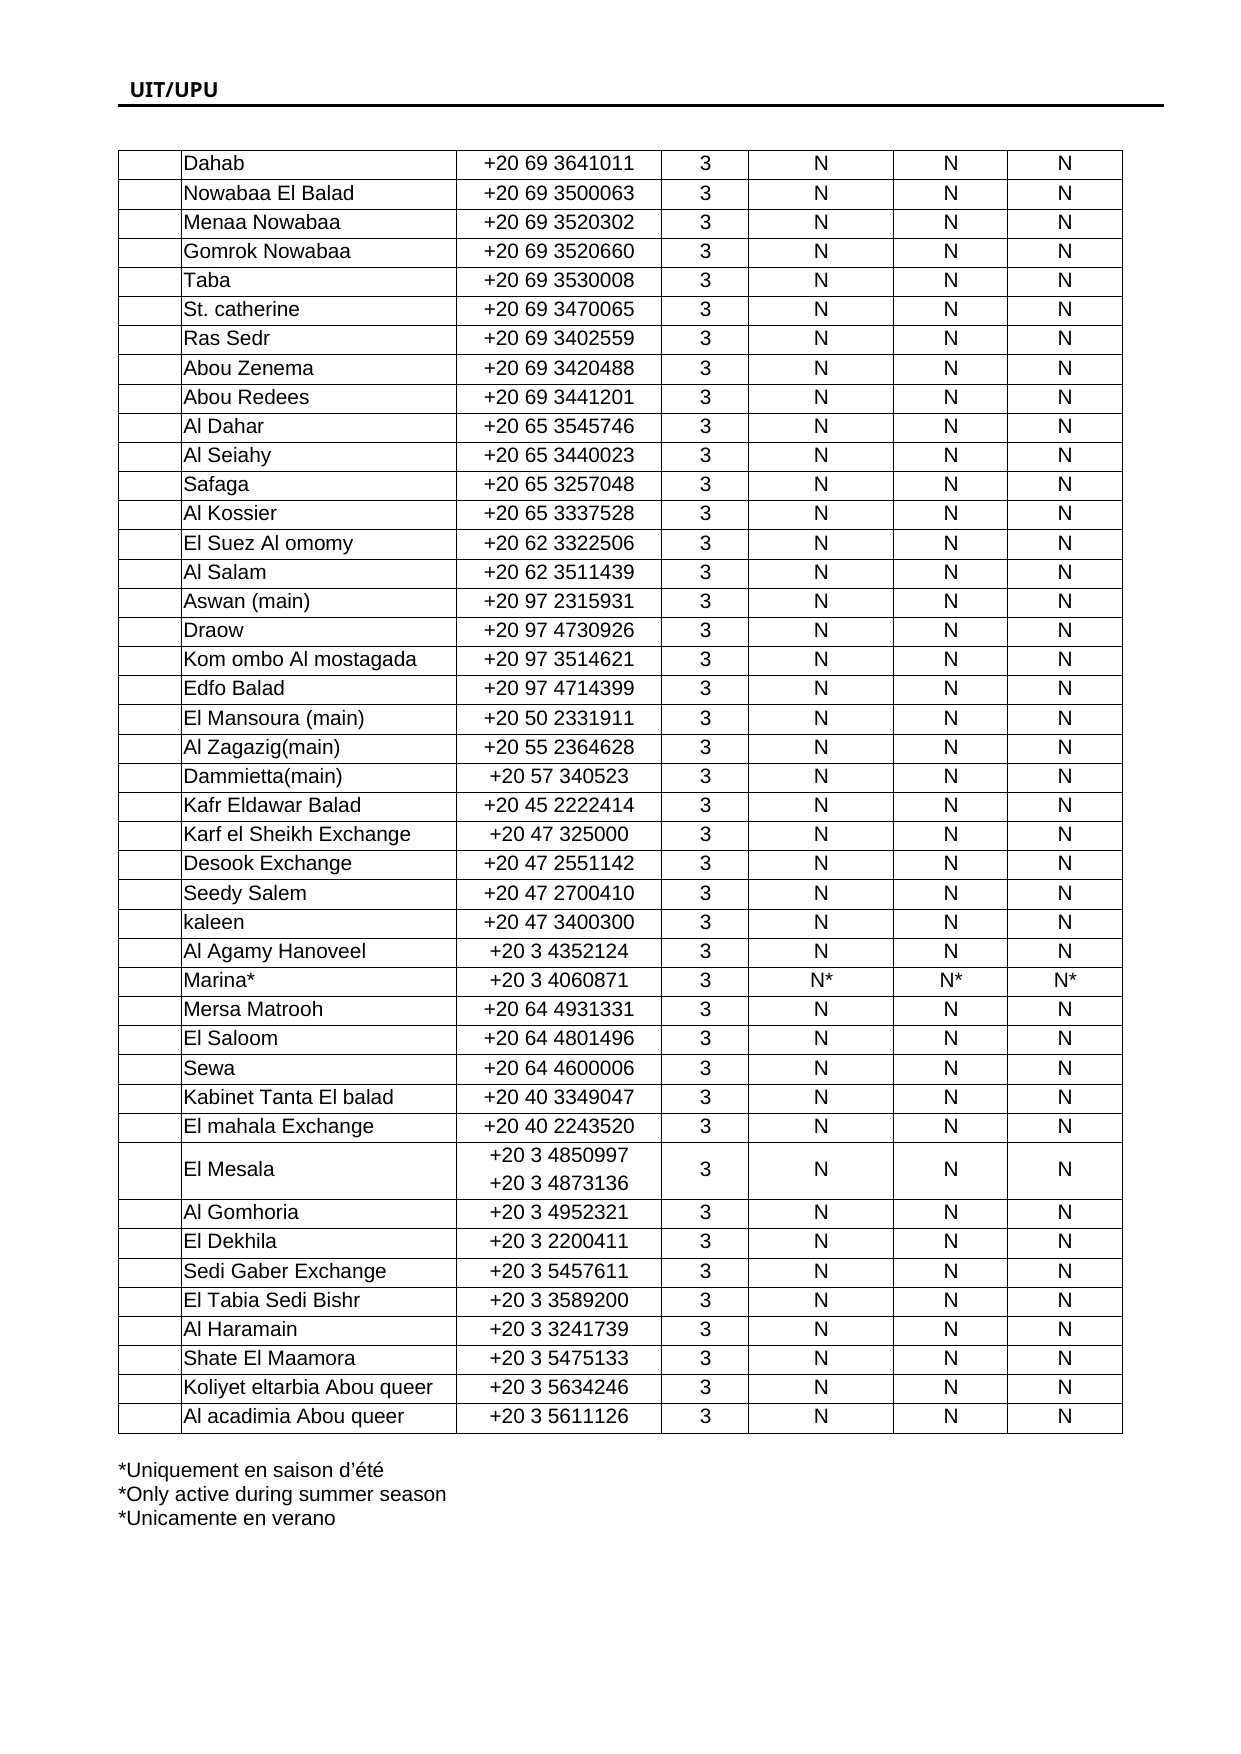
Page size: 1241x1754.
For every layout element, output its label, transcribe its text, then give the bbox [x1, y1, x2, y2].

table_cell N [749, 297, 893, 325]
table_cell Nowabaa El Balad [182, 180, 456, 208]
table_cell +20 45 2222414 [457, 793, 661, 821]
table_cell N [894, 1200, 1007, 1228]
table_cell Al Zagazig(main) [182, 735, 456, 763]
table_cell N [749, 851, 893, 879]
table_cell N [749, 997, 893, 1025]
table_cell +20 40 3349047 [457, 1085, 661, 1113]
table_cell Kafr Eldawar Balad [182, 793, 456, 821]
table_cell [119, 676, 181, 704]
table_cell N [1008, 210, 1122, 238]
table_cell N [1008, 851, 1122, 879]
table_cell N [894, 1346, 1007, 1374]
table_cell kaleen [182, 910, 456, 938]
table_cell N [1008, 939, 1122, 967]
table_cell N [749, 822, 893, 850]
table_cell N [894, 297, 1007, 325]
table_cell [119, 939, 181, 967]
table_cell N [1008, 1346, 1122, 1374]
table_cell 3 [662, 268, 748, 296]
table_cell +20 3 4850997 +20 3 4873136 [457, 1143, 661, 1199]
table_cell N [894, 676, 1007, 704]
table_cell N [749, 501, 893, 529]
table_cell +20 3 4060871 [457, 968, 661, 996]
table_cell N [749, 180, 893, 208]
table_cell N [894, 530, 1007, 558]
table_cell +20 69 3420488 [457, 355, 661, 383]
table_cell El mahala Exchange [182, 1114, 456, 1142]
table_cell +20 69 3641011 [457, 151, 661, 179]
table_cell N [749, 443, 893, 471]
table_cell 3 [662, 1085, 748, 1113]
table_cell N [894, 1026, 1007, 1054]
table_cell N [894, 210, 1007, 238]
table_cell N [749, 705, 893, 733]
table_cell Al acadimia Abou queer [182, 1404, 456, 1432]
table_cell El Dekhila [182, 1229, 456, 1257]
table_cell 3 [662, 793, 748, 821]
table_cell 3 [662, 385, 748, 413]
table_cell N [1008, 326, 1122, 354]
table_cell Desook Exchange [182, 851, 456, 879]
table_cell 3 [662, 676, 748, 704]
table_cell N [1008, 647, 1122, 675]
table_cell N [1008, 910, 1122, 938]
table_cell N [749, 1346, 893, 1374]
table_cell 3 [662, 880, 748, 908]
table_cell +20 47 3400300 [457, 910, 661, 938]
table_cell Koliyet eltarbia Abou queer [182, 1375, 456, 1403]
table_cell Dahab [182, 151, 456, 179]
table_cell +20 47 2551142 [457, 851, 661, 879]
table_cell N [894, 997, 1007, 1025]
table_cell [119, 355, 181, 383]
table_cell +20 47 2700410 [457, 880, 661, 908]
table_cell [119, 647, 181, 675]
table_cell N [749, 1055, 893, 1083]
table_cell 3 [662, 501, 748, 529]
table_cell N [894, 472, 1007, 500]
table_cell [119, 1085, 181, 1113]
table_cell 3 [662, 1404, 748, 1432]
table_cell N [749, 764, 893, 792]
table_cell [119, 910, 181, 938]
table_cell 3 [662, 735, 748, 763]
table_cell N [1008, 180, 1122, 208]
table_cell +20 69 3530008 [457, 268, 661, 296]
table_cell N [894, 151, 1007, 179]
table_cell 3 [662, 910, 748, 938]
table_cell N [1008, 1055, 1122, 1083]
table_cell N [749, 910, 893, 938]
table_cell [119, 472, 181, 500]
table_cell +20 65 3545746 [457, 414, 661, 442]
table_cell +20 64 4600006 [457, 1055, 661, 1083]
table_cell +20 3 4352124 [457, 939, 661, 967]
table_cell [119, 968, 181, 996]
table_cell N [894, 851, 1007, 879]
table_cell 3 [662, 705, 748, 733]
table_cell N [749, 385, 893, 413]
table_cell N [894, 385, 1007, 413]
table_cell Draow [182, 618, 456, 646]
table_cell N [894, 414, 1007, 442]
table_cell N [1008, 1317, 1122, 1345]
table_cell [119, 851, 181, 879]
table_cell Mersa Matrooh [182, 997, 456, 1025]
table_cell 3 [662, 764, 748, 792]
table_cell Al Seiahy [182, 443, 456, 471]
table_cell N [749, 1200, 893, 1228]
table_cell 3 [662, 530, 748, 558]
table_cell [119, 1055, 181, 1083]
table_cell N [749, 268, 893, 296]
table_cell N [749, 1085, 893, 1113]
table_cell N [1008, 997, 1122, 1025]
table_cell Taba [182, 268, 456, 296]
table_cell Abou Zenema [182, 355, 456, 383]
table_cell 3 [662, 210, 748, 238]
table_cell +20 69 3520660 [457, 239, 661, 267]
table_cell N [1008, 589, 1122, 617]
table_cell N [894, 443, 1007, 471]
table_cell N [749, 414, 893, 442]
table_cell N [749, 939, 893, 967]
table_cell N [749, 1404, 893, 1432]
table_cell [119, 297, 181, 325]
table_cell 3 [662, 968, 748, 996]
table_cell [119, 268, 181, 296]
table_cell 3 [662, 1375, 748, 1403]
table_cell Ras Sedr [182, 326, 456, 354]
table_cell Al Gomhoria [182, 1200, 456, 1228]
table_cell Abou Redees [182, 385, 456, 413]
table_cell N [894, 268, 1007, 296]
table_cell N [749, 1143, 893, 1199]
table_cell N [749, 647, 893, 675]
table_cell 3 [662, 1259, 748, 1287]
table_cell N [894, 939, 1007, 967]
table_cell +20 3 4952321 [457, 1200, 661, 1228]
table_cell N [1008, 764, 1122, 792]
table_cell Al Dahar [182, 414, 456, 442]
table_cell N [1008, 443, 1122, 471]
table_cell N [1008, 1200, 1122, 1228]
table_cell Al Agamy Hanoveel [182, 939, 456, 967]
table_cell N* [894, 968, 1007, 996]
table_cell [119, 1375, 181, 1403]
table_cell +20 65 3337528 [457, 501, 661, 529]
table_cell N [749, 1229, 893, 1257]
table_cell [119, 1404, 181, 1432]
table_cell N [749, 880, 893, 908]
table_cell N [894, 1317, 1007, 1345]
table_cell 3 [662, 997, 748, 1025]
table_cell [119, 764, 181, 792]
table_cell N [749, 1259, 893, 1287]
table_cell +20 3 5457611 [457, 1259, 661, 1287]
table_cell +20 62 3511439 [457, 560, 661, 588]
table_cell N [1008, 414, 1122, 442]
table_cell N* [749, 968, 893, 996]
table_cell Kabinet Tanta El balad [182, 1085, 456, 1113]
table_cell [119, 151, 181, 179]
table_cell N [749, 355, 893, 383]
table_cell N [1008, 268, 1122, 296]
table_cell N [749, 210, 893, 238]
table_cell N [1008, 735, 1122, 763]
table_cell [119, 443, 181, 471]
table_cell Seedy [182, 880, 456, 908]
table_cell [119, 385, 181, 413]
table_cell [119, 326, 181, 354]
table_cell N [1008, 472, 1122, 500]
table_cell N [1008, 880, 1122, 908]
table_cell N [894, 1229, 1007, 1257]
table_cell N [749, 735, 893, 763]
table_cell 3 [662, 1143, 748, 1199]
table_cell N [894, 793, 1007, 821]
table_cell 3 [662, 647, 748, 675]
table_cell Menaa Nowabaa [182, 210, 456, 238]
table_cell N [894, 735, 1007, 763]
table_cell N [749, 326, 893, 354]
table_cell N [894, 764, 1007, 792]
table_cell [119, 793, 181, 821]
table_cell [119, 618, 181, 646]
table_cell 3 [662, 1055, 748, 1083]
table_cell [119, 589, 181, 617]
table_cell N [894, 501, 1007, 529]
table_cell N [749, 530, 893, 558]
table_cell N [1008, 530, 1122, 558]
table_cell N [1008, 1143, 1122, 1199]
table_cell N [749, 151, 893, 179]
table_cell N [1008, 793, 1122, 821]
table_cell +20 3 5611126 [457, 1404, 661, 1432]
table_cell N [894, 589, 1007, 617]
table_cell +20 69 3520302 [457, 210, 661, 238]
table_cell N [894, 560, 1007, 588]
table_cell +20 3 5634246 [457, 1375, 661, 1403]
table_cell N [1008, 1375, 1122, 1403]
table_cell 3 [662, 297, 748, 325]
table_cell 3 [662, 1200, 748, 1228]
table_cell El Mesala [182, 1143, 456, 1199]
table_cell N [1008, 501, 1122, 529]
table_cell El Suez Al omomy [182, 530, 456, 558]
table_cell +20 97 3514621 [457, 647, 661, 675]
table_cell [119, 1288, 181, 1316]
table_cell El Tabia Sedi Bishr [182, 1288, 456, 1316]
table_cell N [894, 326, 1007, 354]
table_cell +20 97 4730926 [457, 618, 661, 646]
table_cell +20 65 3440023 [457, 443, 661, 471]
table_cell [119, 1026, 181, 1054]
table_cell 3 [662, 1346, 748, 1374]
table_cell N [1008, 1404, 1122, 1432]
table_cell Al Kossier [182, 501, 456, 529]
table_cell N [1008, 822, 1122, 850]
table_cell Dammietta(main) [182, 764, 456, 792]
table_cell +20 62 3322506 [457, 530, 661, 558]
table_cell N [1008, 1259, 1122, 1287]
table_cell N [749, 589, 893, 617]
table_cell [119, 560, 181, 588]
table_cell N [1008, 239, 1122, 267]
table_cell N [894, 910, 1007, 938]
table_cell [119, 530, 181, 558]
table_cell Kom ombo Al mostagada [182, 647, 456, 675]
table_cell N [1008, 151, 1122, 179]
table_cell N [749, 560, 893, 588]
table_cell N [749, 472, 893, 500]
table_cell [119, 1229, 181, 1257]
table_cell 3 [662, 1229, 748, 1257]
table_cell +20 97 2315931 [457, 589, 661, 617]
table_cell N [1008, 1288, 1122, 1316]
table_cell +20 3 5475133 [457, 1346, 661, 1374]
table_cell +20 50 2331911 [457, 705, 661, 733]
table_cell Edfo Balad [182, 676, 456, 704]
table_cell N [1008, 355, 1122, 383]
table_cell +20 69 3441201 [457, 385, 661, 413]
table_cell Shate El Maamora [182, 1346, 456, 1374]
table_cell N* [1008, 968, 1122, 996]
table_cell * [182, 968, 456, 996]
table_cell +20 97 4714399 [457, 676, 661, 704]
table_cell [119, 880, 181, 908]
table_cell [119, 180, 181, 208]
table_cell +20 40 2243520 [457, 1114, 661, 1142]
table_cell N [894, 880, 1007, 908]
table_cell [119, 501, 181, 529]
table_cell 3 [662, 939, 748, 967]
table_cell 3 [662, 443, 748, 471]
table_cell 3 [662, 1114, 748, 1142]
table_cell N [749, 1114, 893, 1142]
table_cell N [749, 1375, 893, 1403]
table_cell N [1008, 560, 1122, 588]
table_cell El Saloom [182, 1026, 456, 1054]
table_cell [119, 1259, 181, 1287]
table_cell +20 3 2200411 [457, 1229, 661, 1257]
table_cell N [894, 1114, 1007, 1142]
table_cell +20 55 2364628 [457, 735, 661, 763]
table_cell +20 64 4801496 [457, 1026, 661, 1054]
table_cell N [1008, 1229, 1122, 1257]
table_cell Al Haramain [182, 1317, 456, 1345]
table_cell N [894, 239, 1007, 267]
table_cell +20 65 3257048 [457, 472, 661, 500]
table_cell Karf el Sheikh Exchange [182, 822, 456, 850]
table_cell 3 [662, 1288, 748, 1316]
table_cell 3 [662, 180, 748, 208]
table_cell 3 [662, 151, 748, 179]
table_cell [119, 735, 181, 763]
table_cell N [749, 239, 893, 267]
table_cell 3 [662, 618, 748, 646]
table_cell [119, 1114, 181, 1142]
table_cell N [894, 647, 1007, 675]
table_cell N [749, 676, 893, 704]
table_cell Gomrok Nowabaa [182, 239, 456, 267]
table_cell +20 57 340523 [457, 764, 661, 792]
table_cell +20 69 3402559 [457, 326, 661, 354]
table_cell +20 69 3500063 [457, 180, 661, 208]
table_cell N [749, 1317, 893, 1345]
table_cell [119, 822, 181, 850]
table_cell St. catherine [182, 297, 456, 325]
text *Uniquement en saison d’été *Only active during summer season *Unicamente en verano [118, 1457, 1122, 1529]
table_cell N [1008, 385, 1122, 413]
table_cell +20 3 3589200 [457, 1288, 661, 1316]
table_cell N [1008, 1085, 1122, 1113]
table_cell 3 [662, 589, 748, 617]
table_cell N [1008, 1114, 1122, 1142]
table_cell N [894, 180, 1007, 208]
table_cell +20 64 4931331 [457, 997, 661, 1025]
table_cell [119, 705, 181, 733]
table_cell 3 [662, 851, 748, 879]
table_cell [119, 239, 181, 267]
table_cell N [1008, 676, 1122, 704]
table_cell +20 47 325000 [457, 822, 661, 850]
table_cell N [749, 1288, 893, 1316]
table_cell 3 [662, 822, 748, 850]
table_cell N [1008, 618, 1122, 646]
table_cell +20 3 3241739 [457, 1317, 661, 1345]
table_cell N [894, 1375, 1007, 1403]
table_cell 3 [662, 1317, 748, 1345]
table_cell 3 [662, 355, 748, 383]
table_cell 3 [662, 326, 748, 354]
table_cell 3 [662, 414, 748, 442]
table_cell 3 [662, 239, 748, 267]
table_cell +20 69 3470065 [457, 297, 661, 325]
table_cell Sewa [182, 1055, 456, 1083]
table_cell N [894, 1259, 1007, 1287]
table_cell (main) [182, 589, 456, 617]
table_cell N [894, 1143, 1007, 1199]
table_cell N [1008, 297, 1122, 325]
table_cell N [894, 618, 1007, 646]
table_cell Sedi Gaber Exchange [182, 1259, 456, 1287]
table_cell 3 [662, 560, 748, 588]
table_cell [119, 414, 181, 442]
table_cell N [749, 618, 893, 646]
table_cell N [749, 793, 893, 821]
table_cell N [1008, 1026, 1122, 1054]
table_cell Al Salam [182, 560, 456, 588]
table_cell [119, 1317, 181, 1345]
table_cell [119, 1346, 181, 1374]
table_cell [119, 1143, 181, 1199]
table_cell N [1008, 705, 1122, 733]
table_cell N [894, 1288, 1007, 1316]
table_cell N [894, 1055, 1007, 1083]
table_cell El Mansoura (main) [182, 705, 456, 733]
table_cell 3 [662, 1026, 748, 1054]
table_cell N [894, 1404, 1007, 1432]
table_cell N [749, 1026, 893, 1054]
table_cell N [894, 822, 1007, 850]
table_cell 3 [662, 472, 748, 500]
table_cell N [894, 1085, 1007, 1113]
table_cell [119, 210, 181, 238]
table_cell N [894, 705, 1007, 733]
table_cell [119, 1200, 181, 1228]
table_cell N [894, 355, 1007, 383]
table_cell [119, 997, 181, 1025]
table_cell Safaga [182, 472, 456, 500]
